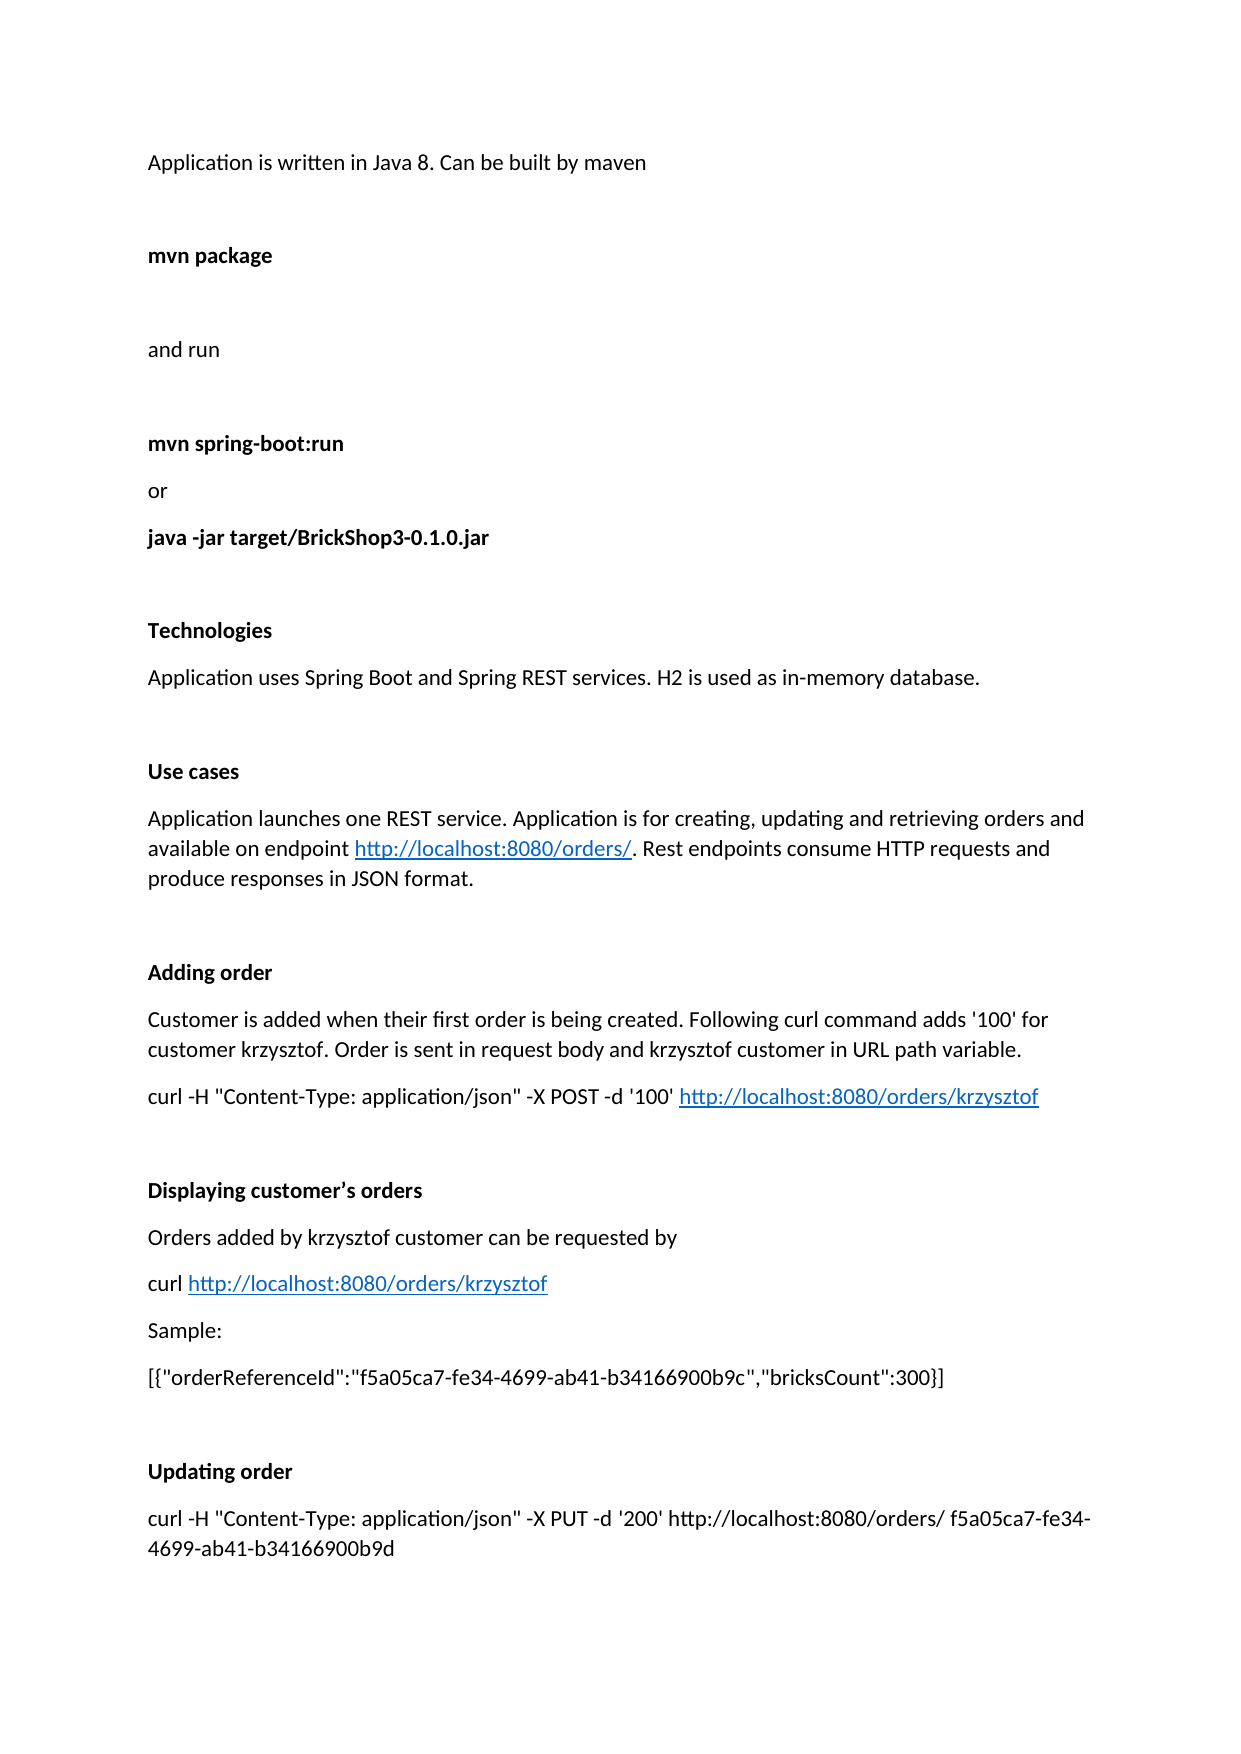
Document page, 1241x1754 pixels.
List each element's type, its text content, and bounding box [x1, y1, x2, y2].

text Adding order [148, 958, 1093, 986]
text and run [148, 335, 1093, 363]
text curl http://localhost:8080/orders/krzysztof [148, 1269, 1093, 1297]
text Technologies [148, 616, 1093, 644]
text Sample: [148, 1316, 1093, 1344]
text Application uses Spring Boot and Spring REST services. H2 is used as in-memory database. [148, 663, 1093, 691]
text curl -H "Content-Type: application/json" -X POST -d '100' http://localhost:8080/orders/krzysztof [148, 1082, 1093, 1110]
text Application is written in Java 8. Can be built by maven [148, 148, 1093, 176]
text [{"orderReferenceId":"f5a05ca7-fe34-4699-ab41-b34166900b9c","bricksCount":300}] [148, 1363, 1093, 1391]
text curl -H "Content-Type: application/json" -X PUT -d '200' http://localhost:8080/orders/ f5a05ca7-fe34-4699-ab41-b34166900b9d [148, 1504, 1093, 1562]
text java -jar target/BrickShop3-0.1.0.jar [148, 523, 1093, 551]
text Customer is added when their first order is being created. Following curl command adds '100' for customer krzysztof. Order is sent in request body and krzysztof customer in URL path variable. [148, 1005, 1093, 1063]
text Application launches one REST service. Application is for creating, updating and retrieving orders and available on endpoint http://localhost:8080/orders/. Rest endpoints consume HTTP requests and produce responses in JSON format. [148, 804, 1093, 892]
text mvn package [148, 241, 1093, 269]
text or [148, 476, 1093, 504]
text mvn spring-boot:run [148, 429, 1093, 457]
text Updating order [148, 1457, 1093, 1485]
text Orders added by krzysztof customer can be requested by [148, 1223, 1093, 1251]
text Displaying customer’s orders [148, 1176, 1093, 1204]
text Use cases [148, 757, 1093, 785]
